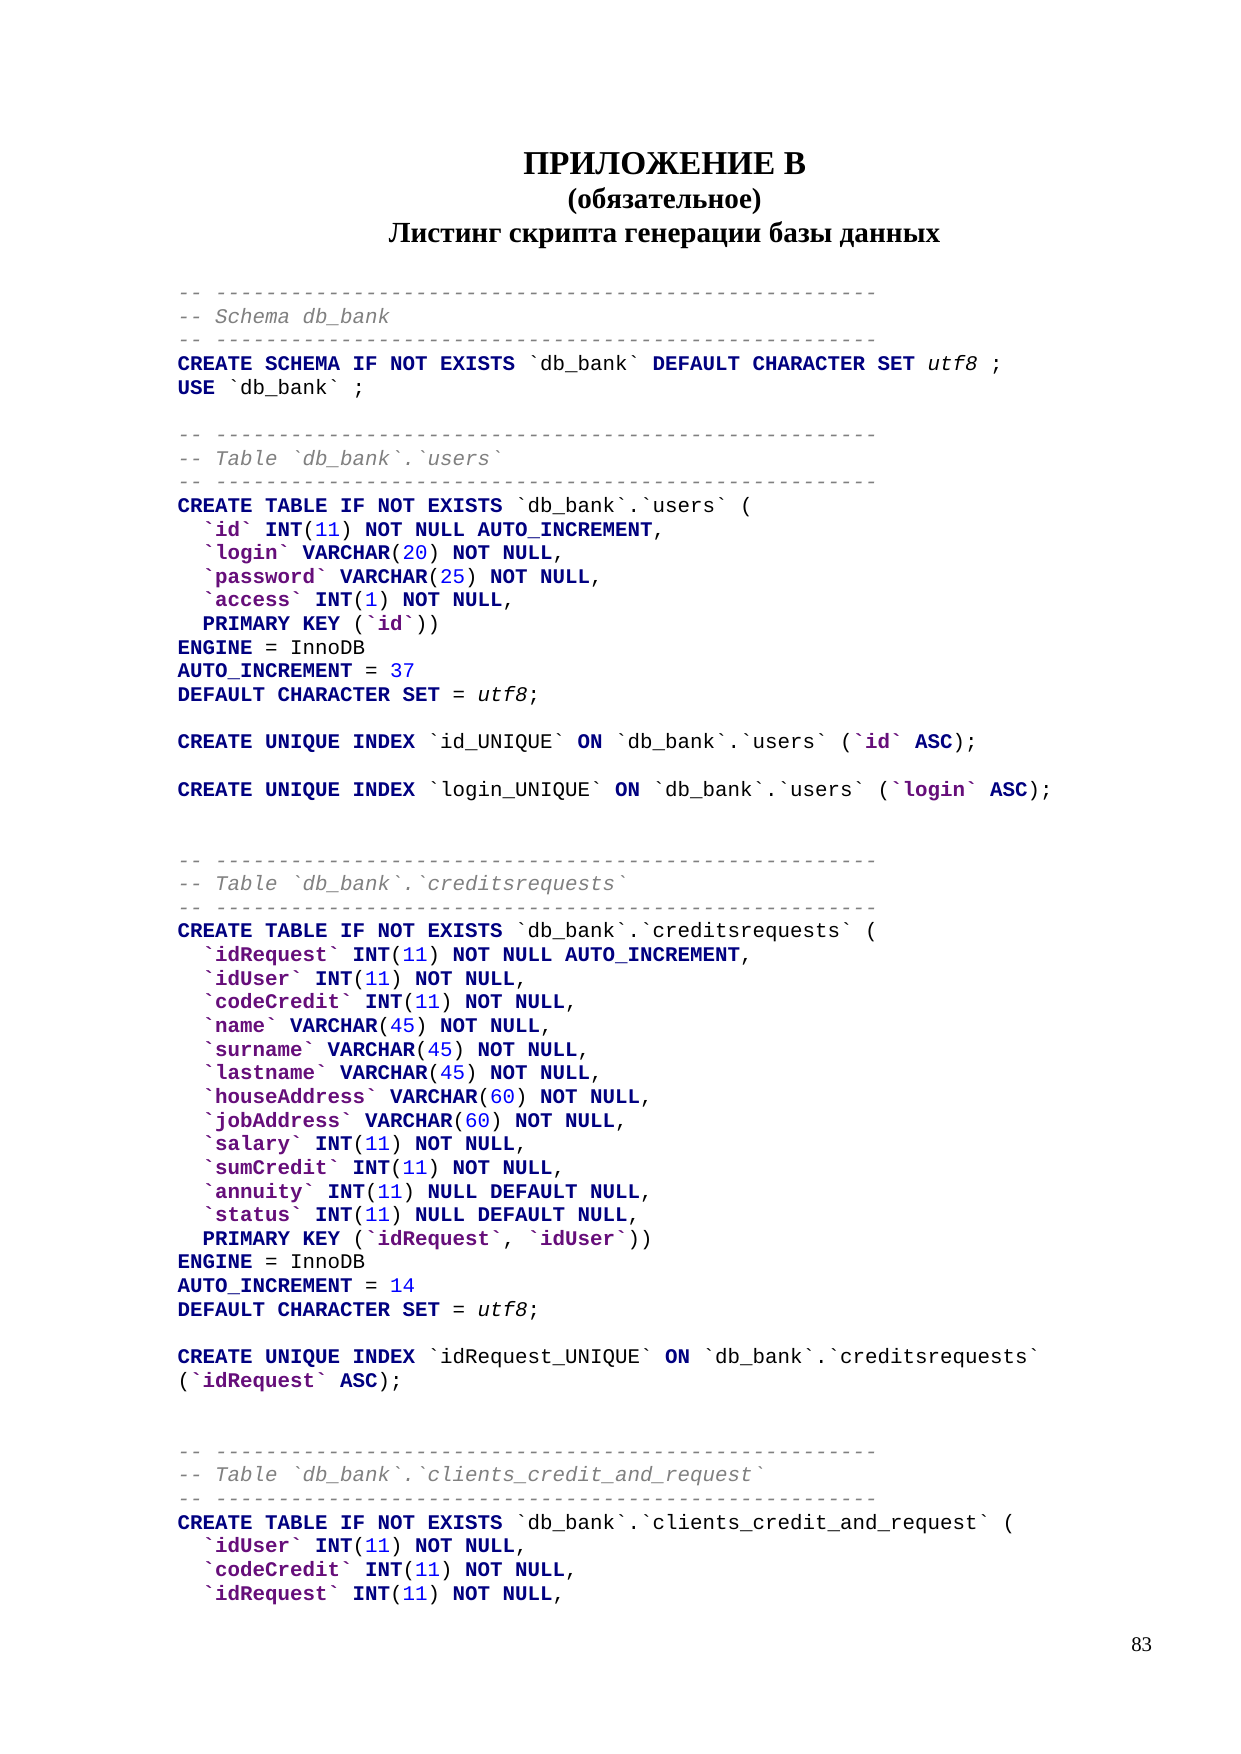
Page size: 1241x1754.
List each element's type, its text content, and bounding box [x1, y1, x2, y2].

text (обязательное) [177, 181, 1152, 215]
text Листинг скрипта генерации базы данных [177, 215, 1152, 248]
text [177, 282, 1152, 1606]
subtitle ПРИЛОЖЕНИЕ В [177, 143, 1152, 181]
